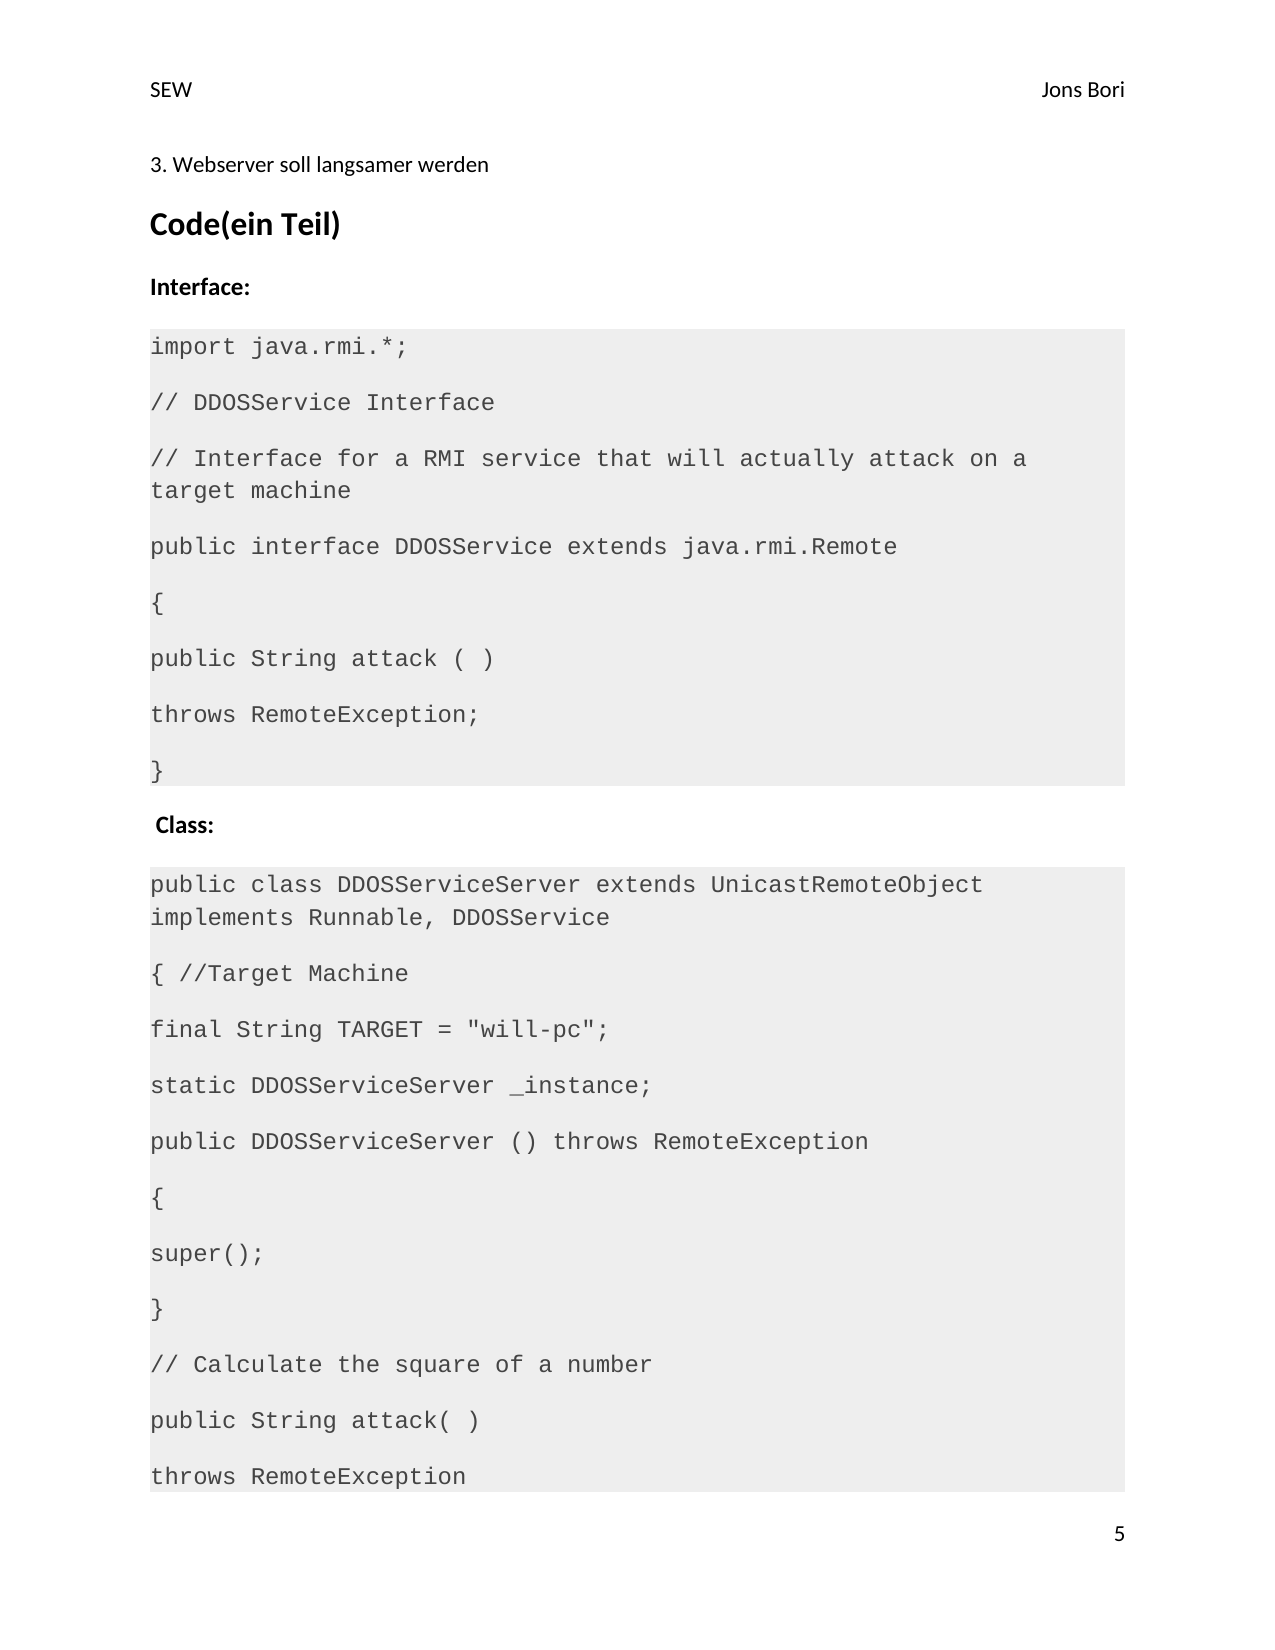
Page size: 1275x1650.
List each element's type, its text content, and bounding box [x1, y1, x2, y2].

text { [150, 585, 1125, 618]
text { [150, 1180, 1125, 1212]
text } [150, 753, 1125, 786]
text throws RemoteException; [150, 697, 1125, 730]
text public class DDOSServiceServer extends UnicastRemoteObject implements Runnable, DDOSService [150, 867, 1125, 932]
text 3. Webserver soll langsamer werden [150, 150, 1125, 178]
text throws RemoteException [150, 1459, 1125, 1492]
text public String attack ( ) [150, 641, 1125, 674]
text // Calculate the square of a number [150, 1347, 1125, 1380]
text import java.rmi.*; [150, 329, 1125, 362]
text // Interface for a RMI service that will actually attack on a target machine [150, 441, 1125, 506]
text public DDOSServiceServer () throws RemoteException [150, 1124, 1125, 1156]
text Interface: [150, 271, 1125, 301]
text super(); [150, 1236, 1125, 1268]
text final String TARGET = "will-pc"; [150, 1012, 1125, 1044]
text Class: [150, 809, 1125, 839]
text // DDOSService Interface [150, 385, 1125, 417]
text Code(ein Teil) [150, 203, 1125, 244]
text public String attack( ) [150, 1403, 1125, 1436]
text static DDOSServiceServer _instance; [150, 1068, 1125, 1100]
text { //Target Machine [150, 956, 1125, 988]
text public interface DDOSService extends java.rmi.Remote [150, 529, 1125, 562]
text } [150, 1292, 1125, 1324]
